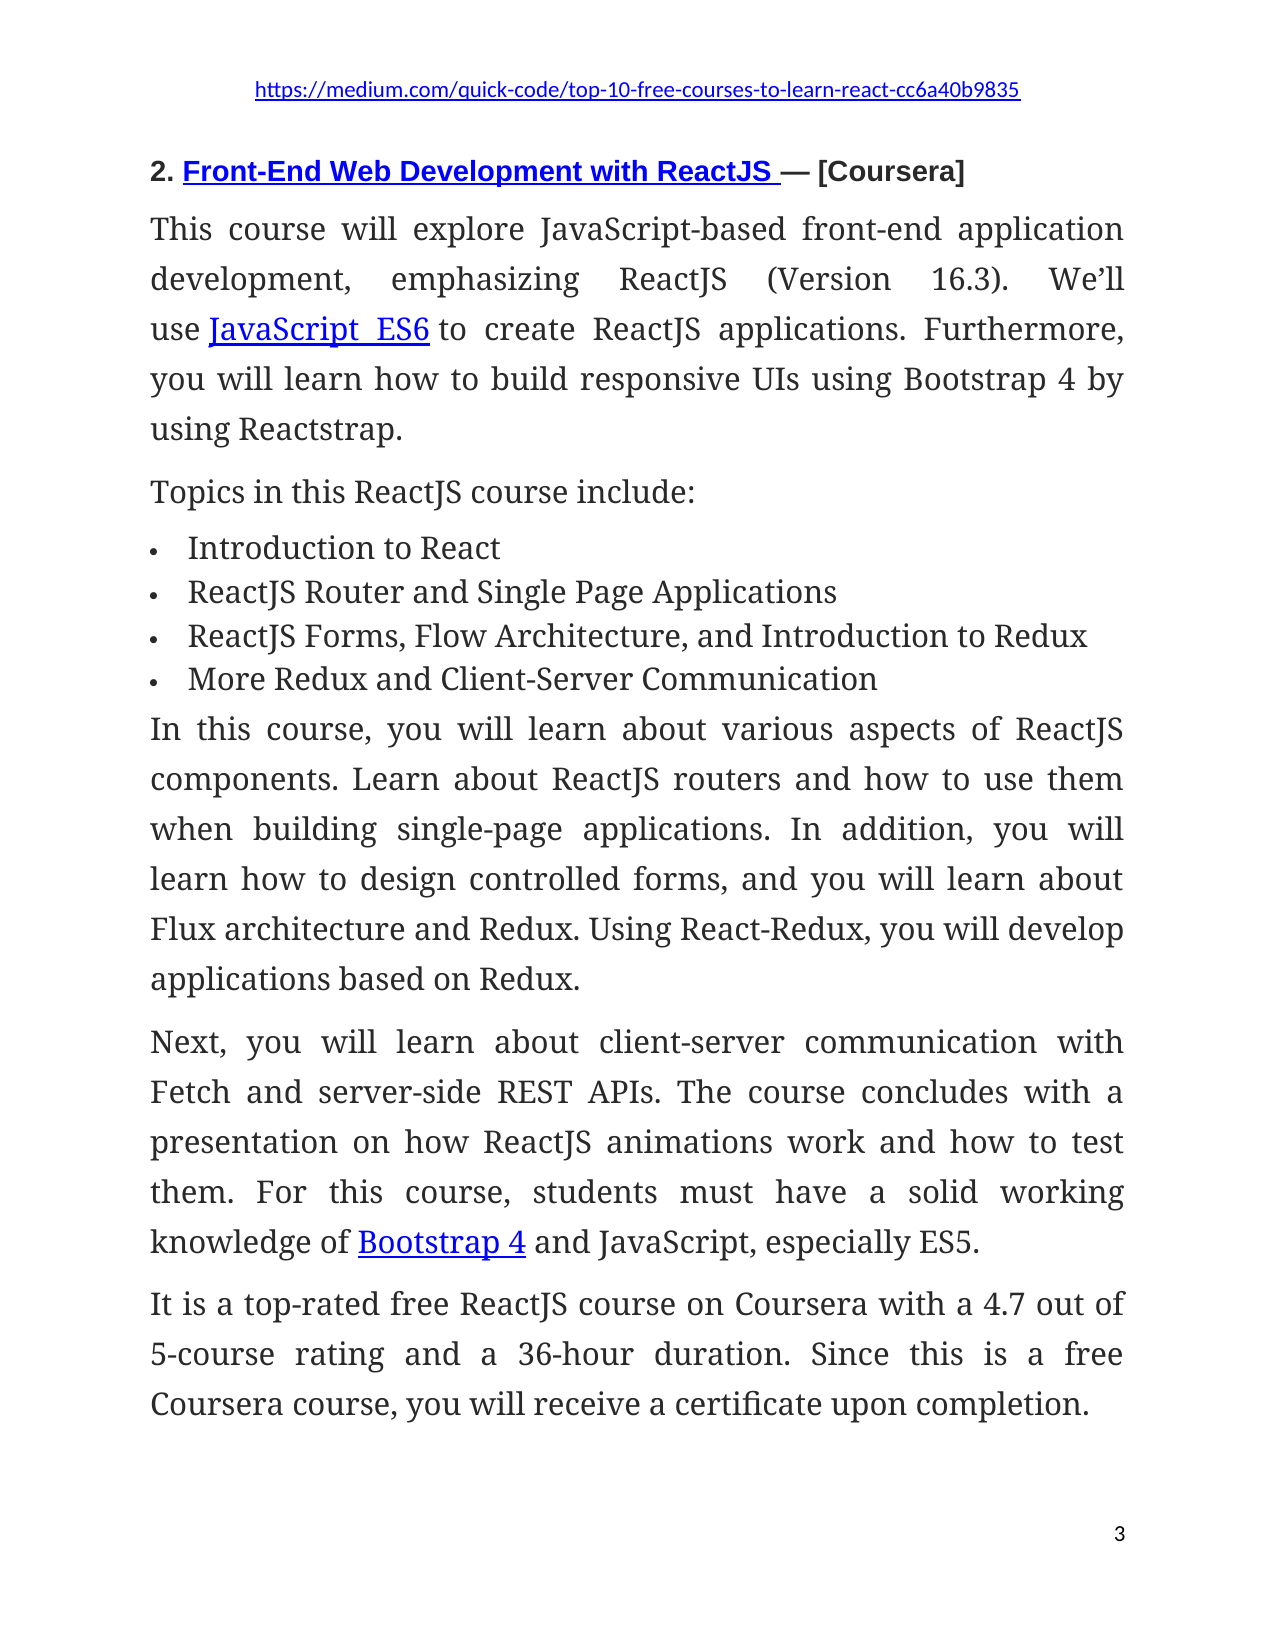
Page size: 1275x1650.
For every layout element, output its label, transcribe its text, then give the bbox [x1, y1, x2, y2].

list Introduction to React [150, 525, 1125, 569]
list More Redux and Client-Server Communication [150, 656, 1125, 700]
text This course will explore JavaScript-based front-end application development, emphasizing ReactJS (Version 16.3). We’ll use JavaScript ES6 to create ReactJS applications. Furthermore, you will learn how to build responsive UIs using Bootstrap 4 by using Reactstrap. [150, 200, 1125, 450]
text Topics in this ReactJS course include: [150, 462, 1125, 512]
list ReactJS Forms, Flow Architecture, and Introduction to Redux [150, 612, 1125, 656]
text In this course, you will learn about various aspects of ReactJS components. Learn about ReactJS routers and how to use them when building single-page applications. In addition, you will learn how to design controlled forms, and you will learn about Flux architecture and Redux. Using React-Redux, you will develop applications based on Redux. [150, 700, 1125, 1000]
text 2. Front-End Web Development with ReactJS — [Coursera] [150, 150, 1125, 187]
text It is a top-rated free ReactJS course on Coursera with a 4.7 out of 5-course rating and a 36-hour duration. Since this is a free Coursera course, you will receive a certificate upon completion. [150, 1275, 1125, 1425]
text Next, you will learn about client-server communication with Fetch and server-side REST APIs. The course concludes with a presentation on how ReactJS animations work and how to test them. For this course, students must have a solid working knowledge of Bootstrap 4 and JavaScript, especially ES5. [150, 1012, 1125, 1262]
list ReactJS Router and Single Page Applications [150, 569, 1125, 612]
